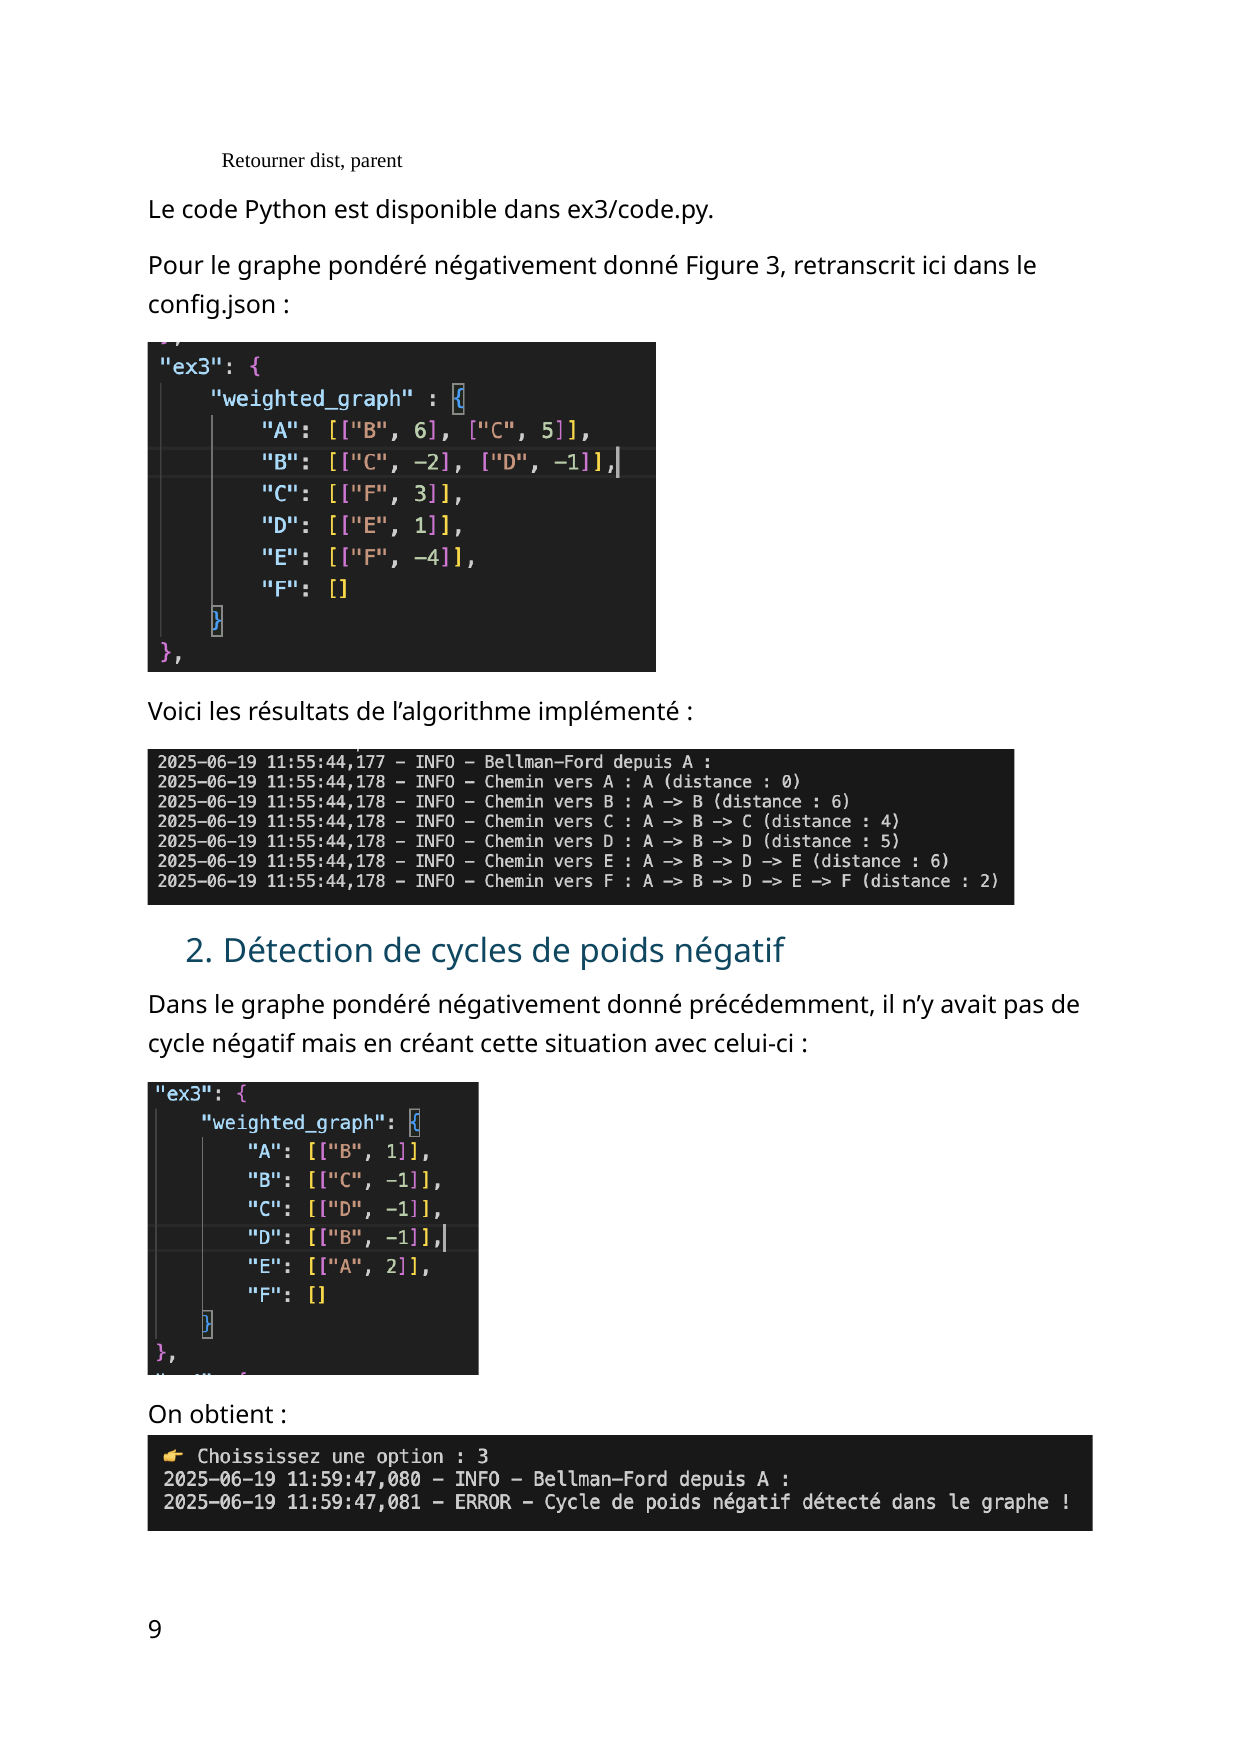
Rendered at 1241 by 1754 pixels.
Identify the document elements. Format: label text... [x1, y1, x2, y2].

text Dans le graphe pondéré négativement donné précédemment, il n’y avait pas de cycle négatif mais en créant cette situation avec celui-ci : [148, 987, 1093, 1060]
subtitle Détection de cycles de poids négatif [185, 926, 1093, 972]
text Pour le graphe pondéré négativement donné Figure 3, retranscrit ici dans le config.json : [148, 248, 1093, 321]
picture [147, 749, 1015, 905]
text Le code Python est disponible dans ex3/code.py. [148, 192, 1093, 226]
picture [147, 342, 656, 672]
text Retourner dist, parent [148, 148, 1093, 172]
picture [147, 1082, 479, 1375]
picture [147, 1435, 1093, 1531]
text On obtient : [148, 1397, 1093, 1435]
text Voici les résultats de l’algorithme implémenté : [148, 693, 1093, 727]
